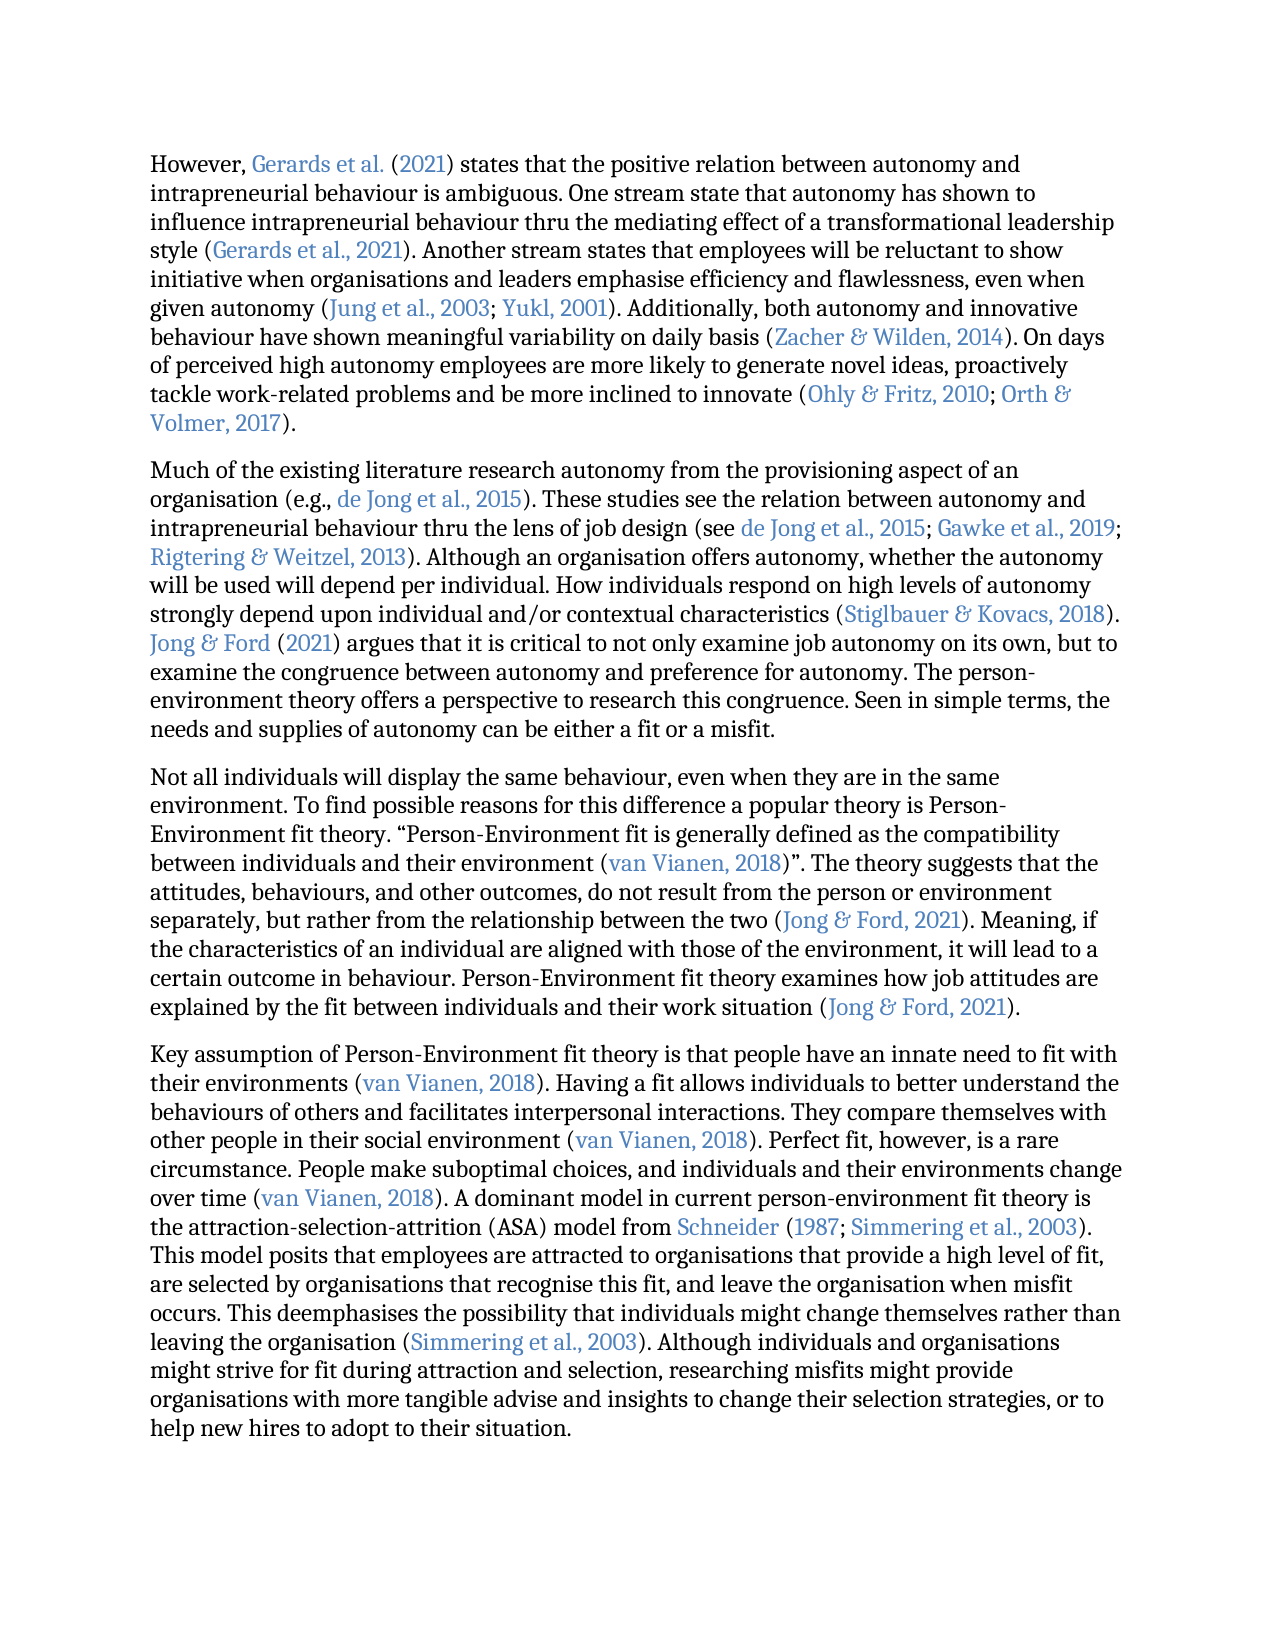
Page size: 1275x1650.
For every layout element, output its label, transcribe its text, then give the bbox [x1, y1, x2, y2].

text Key assumption of Person-Environment fit theory is that people have an innate need to fit with their environments (van Vianen, 2018). Having a fit allows individuals to better understand the behaviours of others and facilitates interpersonal interactions. They compare themselves with other people in their social environment (van Vianen, 2018). Perfect fit, however, is a rare circumstance. People make suboptimal choices, and individuals and their environments change over time (van Vianen, 2018). A dominant model in current person-environment fit theory is the attraction-selection-attrition (ASA) model from Schneider (1987; Simmering et al., 2003). This model posits that employees are attracted to organisations that provide a high level of fit, are selected by organisations that recognise this fit, and leave the organisation when misfit occurs. This deemphasises the possibility that individuals might change themselves rather than leaving the organisation (Simmering et al., 2003). Although individuals and organisations might strive for fit during attraction and selection, researching misfits might provide organisations with more tangible advise and insights to change their selection strategies, or to help new hires to adopt to their situation. [150, 1040, 1125, 1442]
text Not all individuals will display the same behaviour, even when they are in the same environment. To find possible reasons for this difference a popular theory is Person-Environment fit theory. “Person-Environment fit is generally defined as the compatibility between individuals and their environment (van Vianen, 2018)”. The theory suggests that the attitudes, behaviours, and other outcomes, do not result from the person or environment separately, but rather from the relationship between the two (Jong & Ford, 2021). Meaning, if the characteristics of an individual are aligned with those of the environment, it will lead to a certain outcome in behaviour. Person-Environment fit theory examines how job attitudes are explained by the fit between individuals and their work situation (Jong & Ford, 2021). [150, 762, 1125, 1021]
text Much of the existing literature research autonomy from the provisioning aspect of an organisation (e.g., de Jong et al., 2015). These studies see the relation between autonomy and intrapreneurial behaviour thru the lens of job design (see de Jong et al., 2015; Gawke et al., 2019; Rigtering & Weitzel, 2013). Although an organisation offers autonomy, whether the autonomy will be used will depend per individual. How individuals respond on high levels of autonomy strongly depend upon individual and/or contextual characteristics (Stiglbauer & Kovacs, 2018). Jong & Ford (2021) argues that it is critical to not only examine job autonomy on its own, but to examine the congruence between autonomy and preference for autonomy. The person-environment theory offers a perspective to research this congruence. Seen in simple terms, the needs and supplies of autonomy can be either a fit or a misfit. [150, 456, 1125, 744]
